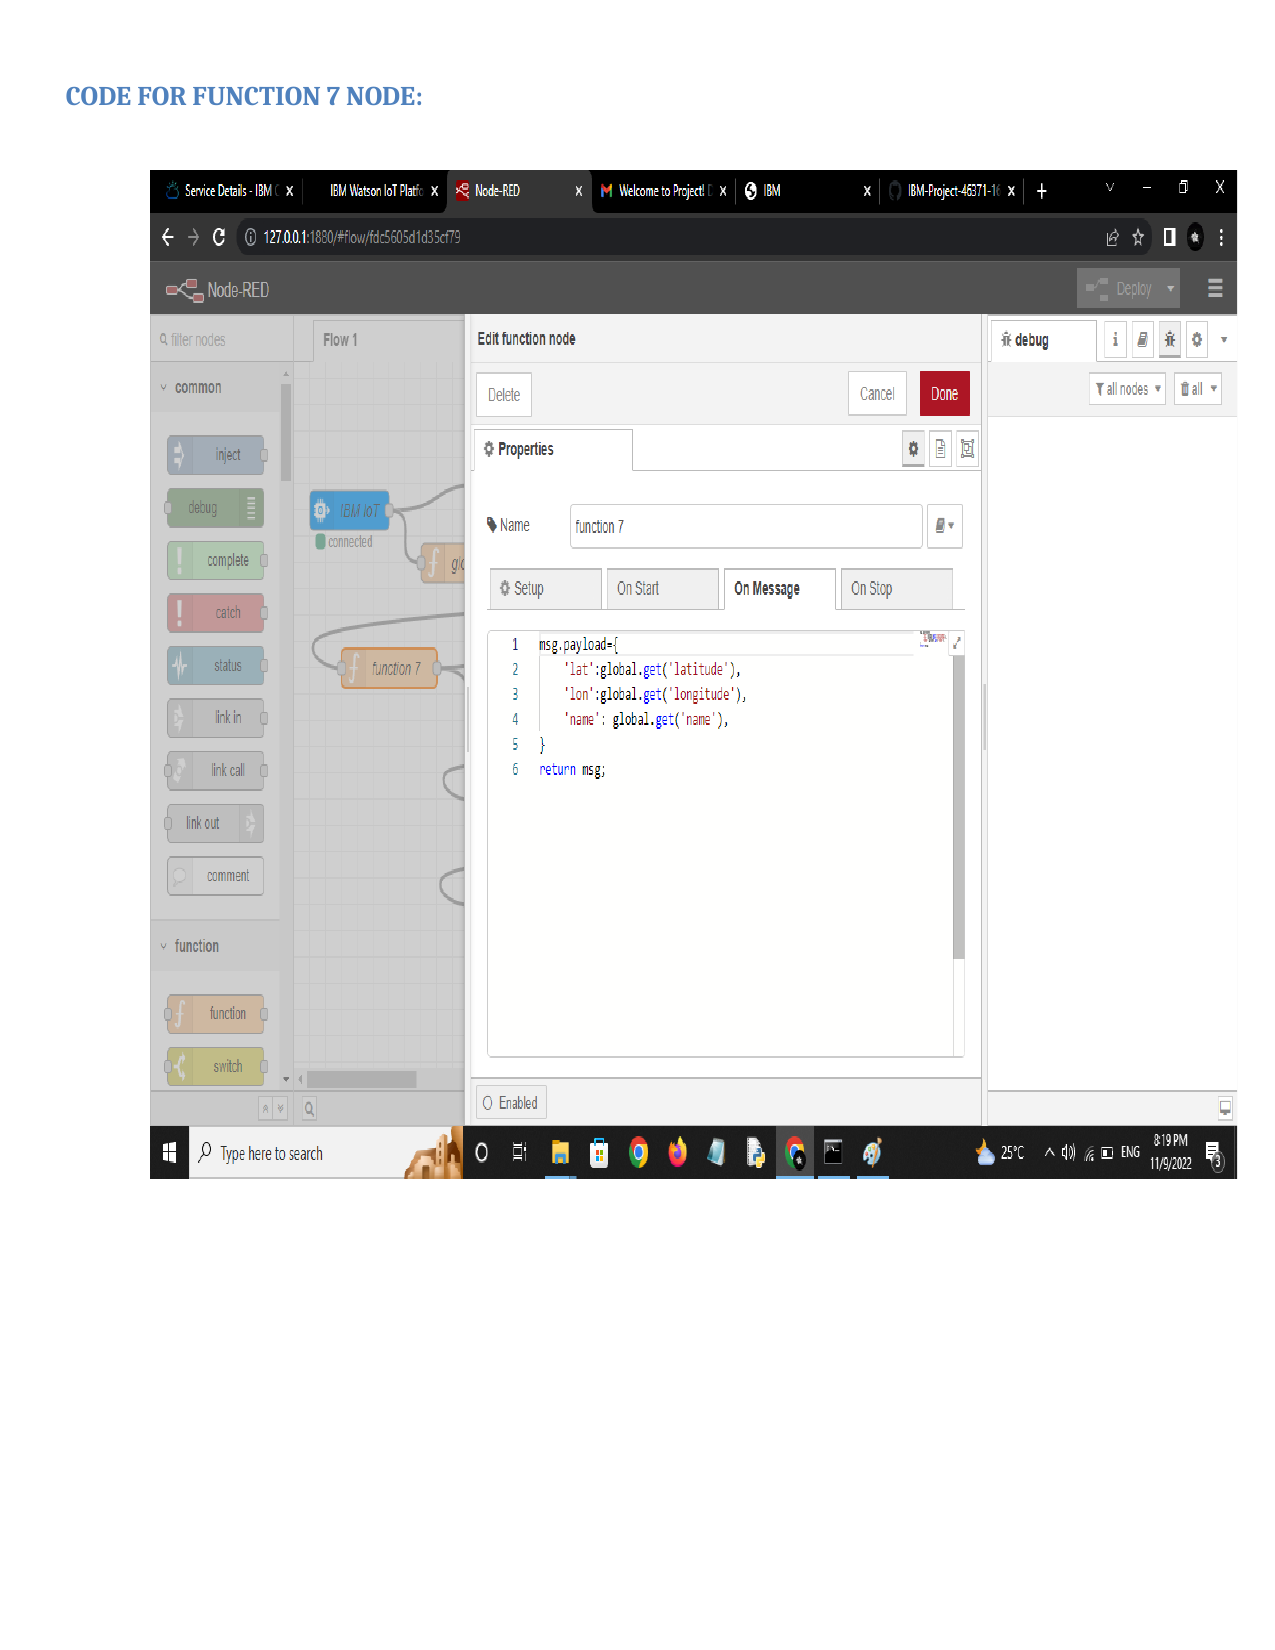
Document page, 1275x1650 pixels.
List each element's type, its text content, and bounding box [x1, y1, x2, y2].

picture [150, 170, 1238, 1179]
subtitle CODE FOR FUNCTION 7 NODE: [66, 81, 1125, 112]
